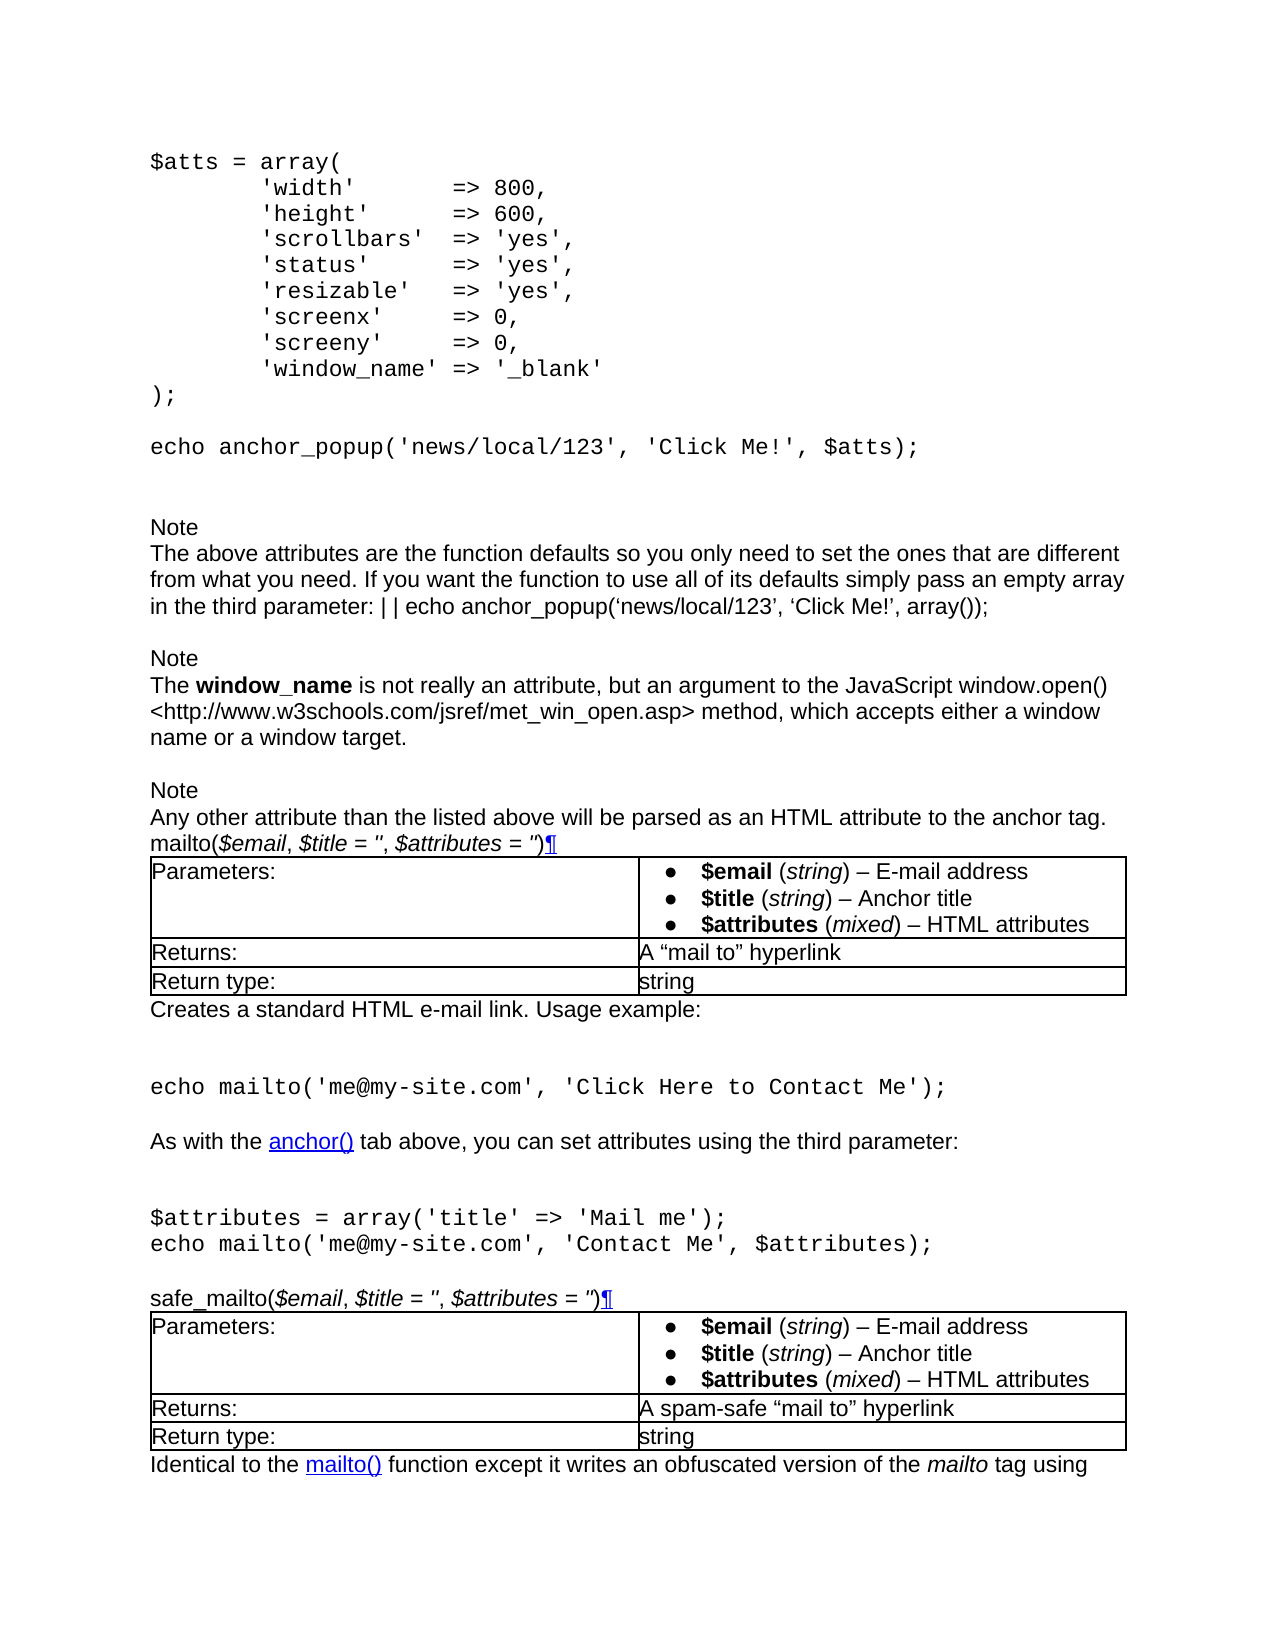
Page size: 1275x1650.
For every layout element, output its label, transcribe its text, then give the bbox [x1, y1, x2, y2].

table_cell Returns: [152, 1395, 638, 1421]
table_cell Returns: [152, 939, 638, 966]
table_cell Return type: [152, 968, 638, 994]
table_header Parameters: [152, 858, 638, 937]
text As with the anchor() tab above, you can set attributes using the third parameter: [150, 1128, 1125, 1154]
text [150, 1451, 1125, 1478]
text The window_name is not really an attribute, but an argument to the JavaScript window.open() <http://www.w3schools.com/jsref/met_win_open.asp> method, which accepts either a window name or a window target. [150, 672, 1125, 751]
text Note [150, 777, 1125, 803]
text Creates a standard HTML e-mail link. Usage example: [150, 996, 1125, 1023]
text mailto($email, $title = '', $attributes = '')¶ [150, 830, 1125, 856]
text safe_mailto($email, $title = '', $attributes = '')¶ [150, 1285, 1125, 1311]
table_header $email (string) – E-mail address $title (string) – Anchor title $attributes (mixed) – HTML attributes [640, 1313, 1125, 1392]
table_cell string [640, 1423, 1125, 1449]
table_header $email (string) – E-mail address $title (string) – Anchor title $attributes (mixed) – HTML attributes [640, 858, 1125, 937]
table_cell string [640, 968, 1125, 994]
table_cell A spam-safe “mail to” hyperlink [640, 1395, 1125, 1421]
table_cell Return type: [152, 1423, 638, 1449]
text echo mailto('me@my-site.com', 'Click Here to Contact Me'); [150, 1075, 1125, 1128]
text Note [150, 645, 1125, 672]
table_header Parameters: [152, 1313, 638, 1392]
table_cell A “mail to” hyperlink [640, 939, 1125, 966]
text The above attributes are the function defaults so you only need to set the ones that are different from what you need. If you want the function to use all of its defaults simply pass an empty array in the third parameter: | | echo anchor_popup(‘news/local/123’, ‘Click Me!’, array()); [150, 540, 1125, 619]
text Any other attribute than the listed above will be parsed as an HTML attribute to the anchor tag. [150, 803, 1125, 830]
text Note [150, 513, 1125, 540]
text $atts = array( 'width' => 800, 'height' => 600, 'scrollbars' => 'yes', 'status' => 'yes', 'resizable' => 'yes', 'screenx' => 0, 'screeny' => 0, 'window_name' => '_blank' ); echo anchor_popup('news/local/123', 'Click Me!', $atts); [150, 150, 1125, 488]
text $attributes = array('title' => 'Mail me'); echo mailto('me@my-site.com', 'Contact Me', $attributes); [150, 1207, 1125, 1285]
